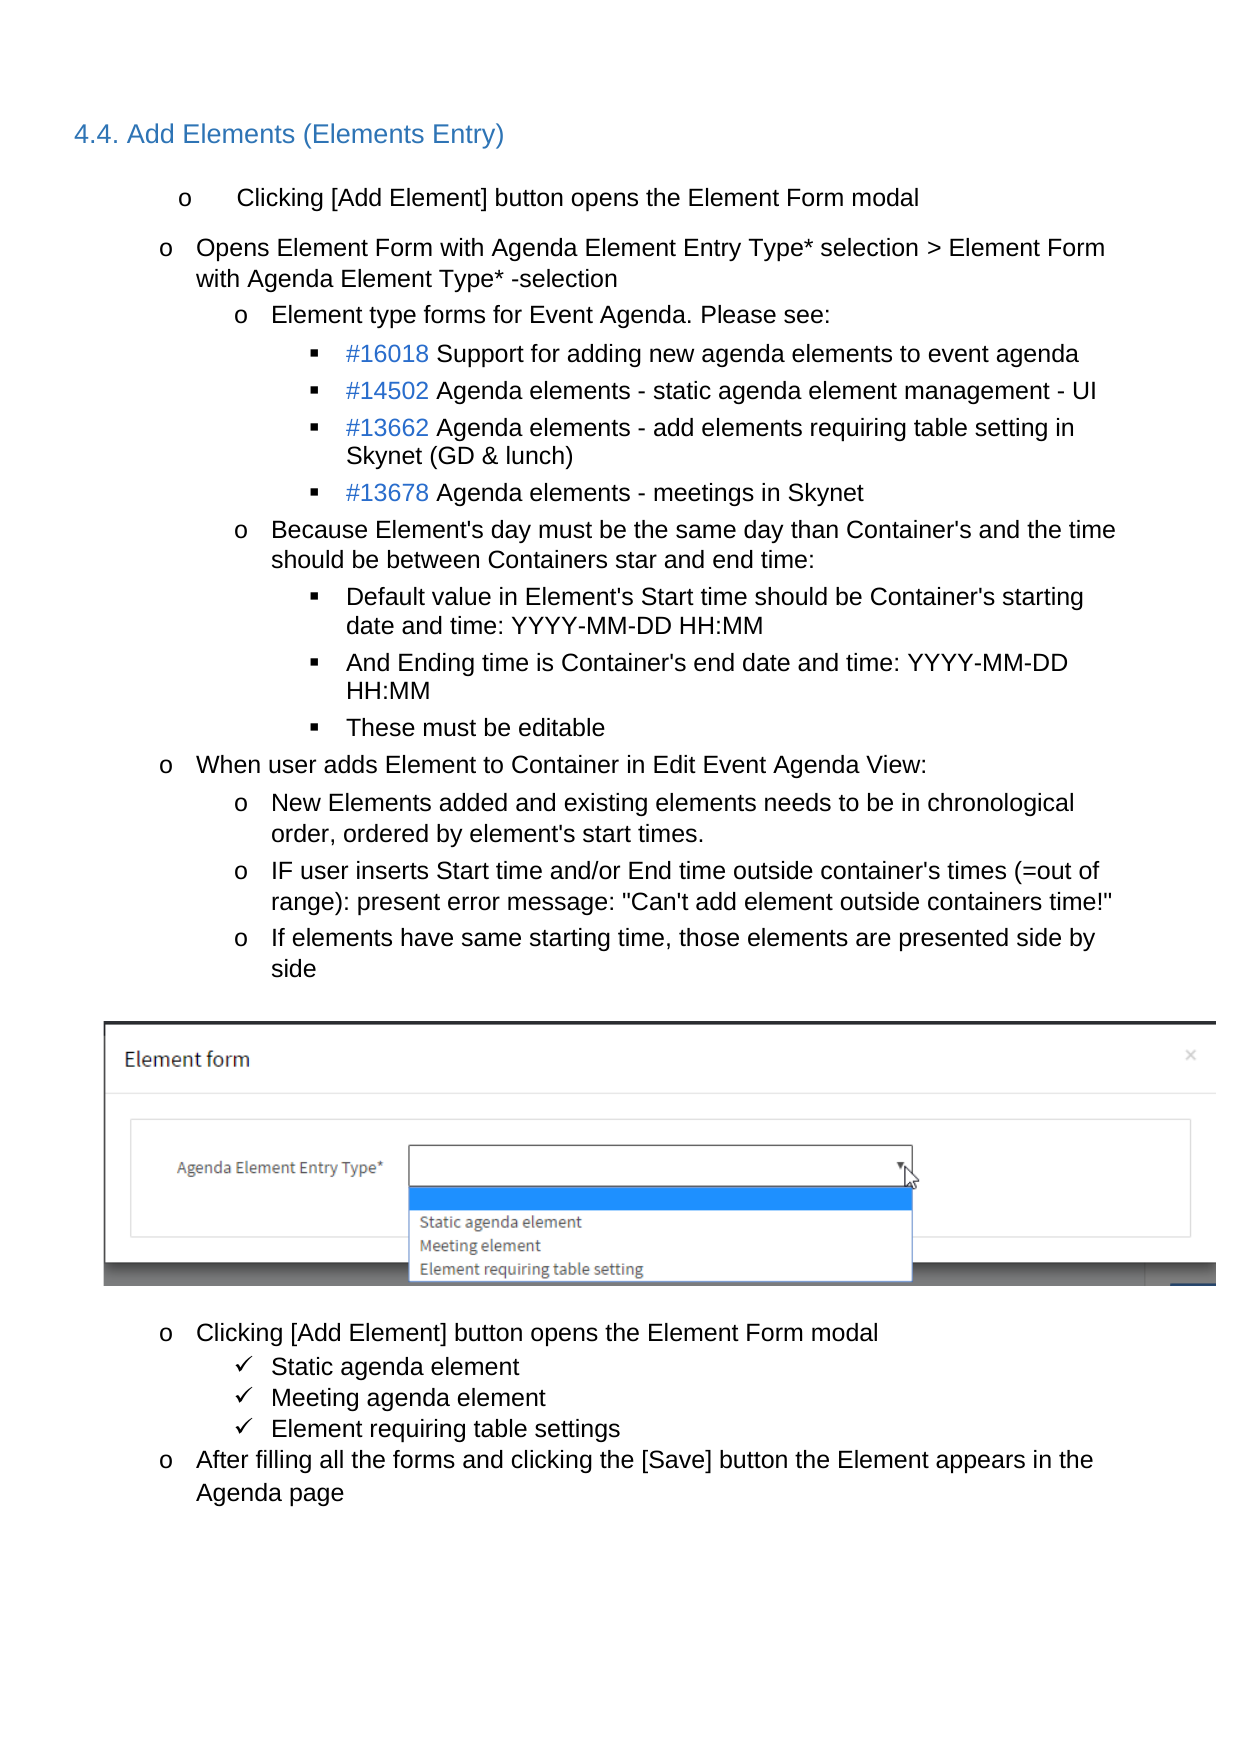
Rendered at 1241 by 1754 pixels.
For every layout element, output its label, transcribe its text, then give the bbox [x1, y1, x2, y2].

list If elements have same starting time, those elements are presented side by side [233, 923, 1122, 983]
list #13662 Agenda elements - add elements requiring table setting in Skynet (GD & lunch) [308, 412, 1122, 470]
list Because Element's day must be the same day than Container's and the time should be between Containers star and end time: [233, 514, 1122, 574]
list Clicking [Add Element] button opens the Element Form modal [177, 183, 1122, 214]
list After filling all the forms and clicking the [Save] button the Element appears in the Agenda page [158, 1445, 1122, 1507]
list New Elements added and existing elements needs to be in chronological order, ordered by element's start times. [233, 788, 1122, 848]
list These must be editable [308, 713, 1122, 742]
list Clicking [Add Element] button opens the Element Form modal [158, 1318, 1122, 1349]
list #14502 Agenda elements - static agenda element management - UI [308, 376, 1122, 405]
list When user adds Element to Container in Edit Event Agenda View: [158, 749, 1122, 781]
picture [103, 1021, 1216, 1286]
list And Ending time is Container's end date and time: YYYY-MM-DD HH:MM [308, 647, 1122, 705]
list #13678 Agenda elements - meetings in Skynet [308, 478, 1122, 507]
list ​Default value in Element's Start time should be Container's starting date and time: YYYY-MM-DD HH:MM [308, 582, 1122, 640]
list Static agenda element [233, 1352, 1122, 1381]
list Opens Element Form with Agenda Element Entry Type* selection > Element Form with Agenda Element Type* -selection [158, 233, 1122, 293]
list Element requiring table settings [233, 1414, 1122, 1443]
list IF user inserts Start time and/or End time outside container's times (=out of range): present error message: "Can't add element outside containers time!" [233, 856, 1122, 916]
subtitle 4.4. Add Elements (Elements Entry) [74, 118, 1122, 149]
list #16018 Support for adding new agenda elements to event agenda [308, 339, 1122, 368]
list Element type forms for Event Agenda. Please see: [233, 300, 1122, 331]
list Meeting agenda element [233, 1383, 1122, 1412]
